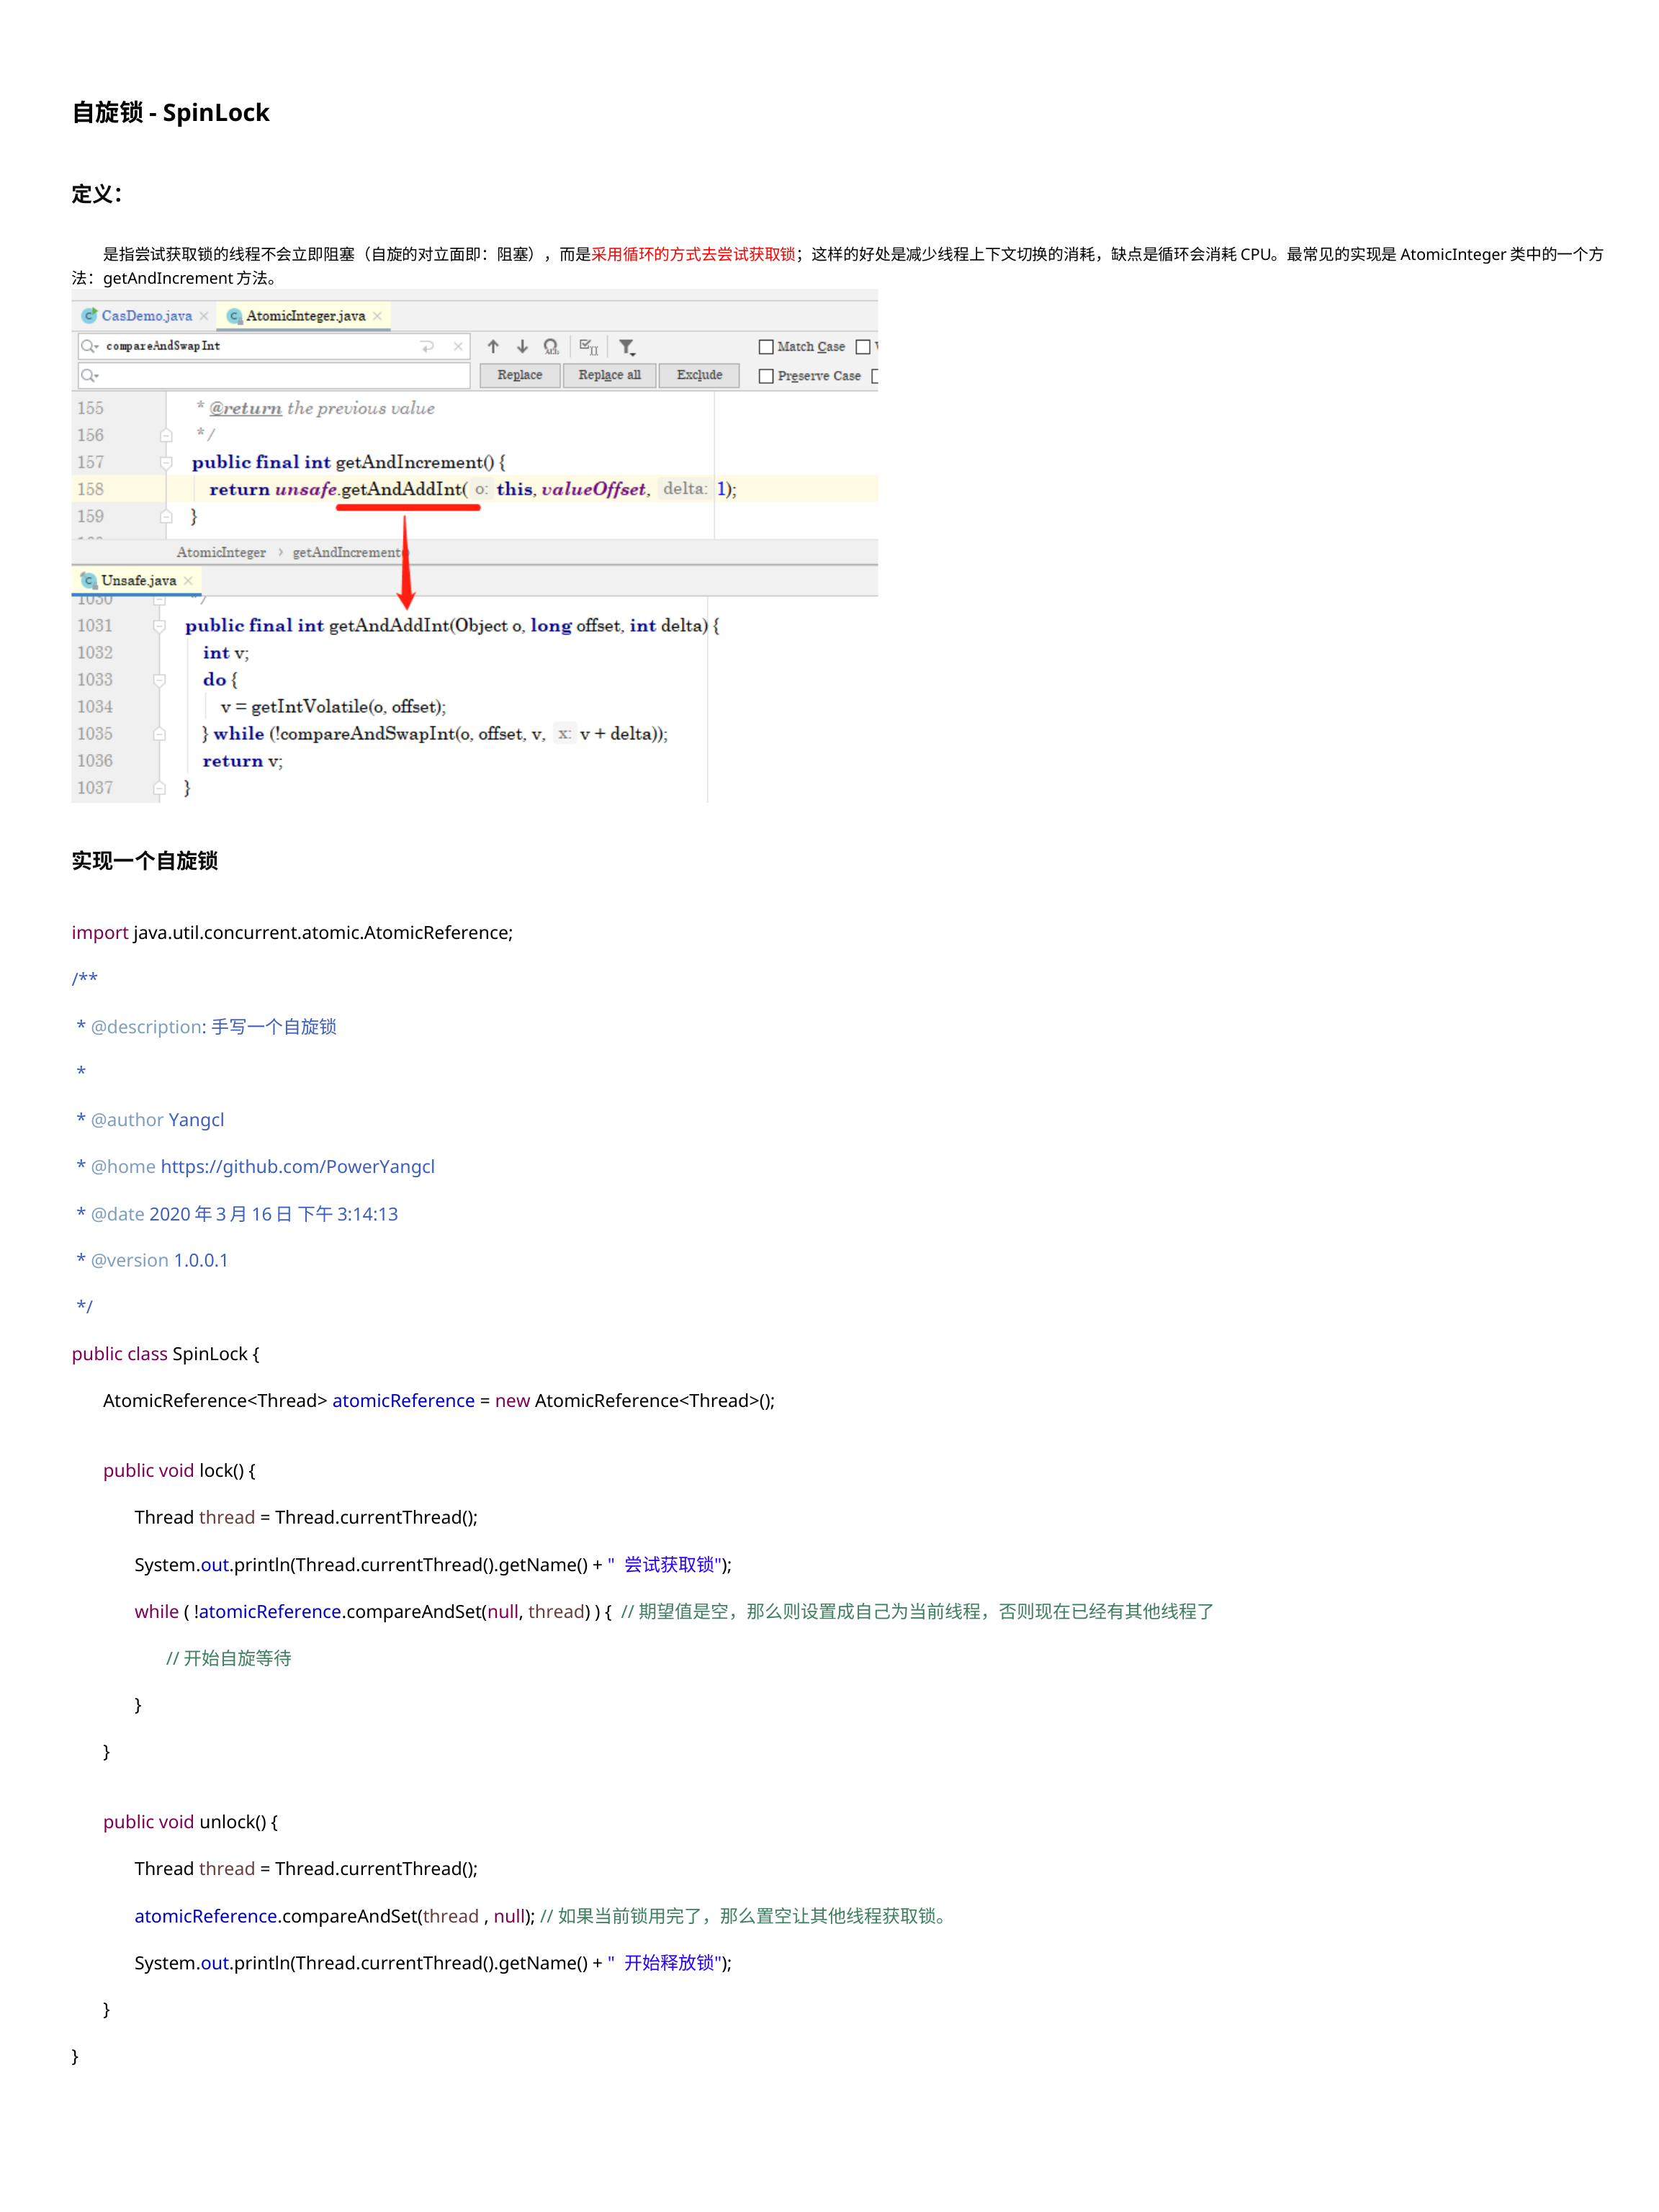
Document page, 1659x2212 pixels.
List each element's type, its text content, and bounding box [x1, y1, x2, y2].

text * @home https://github.com/PowerYangcl [71, 1143, 1604, 1190]
text public void unlock() { [71, 1798, 1604, 1845]
text System.out.println(Thread.currentThread().getName() + " 开始释放锁"); [71, 1938, 1604, 1985]
text 实现一个自旋锁 [71, 836, 1604, 883]
text import java.util.concurrent.atomic.AtomicReference; [71, 909, 1604, 956]
text * @date 2020年3月16日 下午3:14:13 [71, 1190, 1604, 1236]
text } [71, 1681, 1604, 1727]
text } [71, 1727, 1604, 1774]
text atomicReference.compareAndSet(thread , null); // 如果当前锁用完了，那么置空让其他线程获取锁。 [71, 1892, 1604, 1938]
text /** [71, 956, 1604, 1002]
picture [71, 288, 878, 803]
text */ [71, 1283, 1604, 1330]
text AtomicReference<Thread> atomicReference = new AtomicReference<Thread>(); [71, 1377, 1604, 1424]
text while ( !atomicReference.compareAndSet(null, thread) ) { // 期望值是空，那么则设置成自己为当前线程，否则现在已经有其他线程了 [71, 1587, 1604, 1634]
text 自旋锁 - SpinLock [71, 88, 1604, 135]
text // 开始自旋等待 [71, 1634, 1604, 1681]
text * @description: 手写一个自旋锁 [71, 1002, 1604, 1049]
text * [71, 1049, 1604, 1096]
text } [71, 2032, 1604, 2079]
text * @author Yangcl [71, 1096, 1604, 1143]
text public void lock() { [71, 1447, 1604, 1493]
text * @version 1.0.0.1 [71, 1236, 1604, 1283]
text Thread thread = Thread.currentThread(); [71, 1845, 1604, 1892]
text Thread thread = Thread.currentThread(); [71, 1493, 1604, 1540]
text 定义： [71, 169, 1604, 216]
text } [71, 1985, 1604, 2032]
text public class SpinLock { [71, 1330, 1604, 1377]
text System.out.println(Thread.currentThread().getName() + " 尝试获取锁"); [71, 1540, 1604, 1587]
text 是指尝试获取锁的线程不会立即阻塞（自旋的对立面即：阻塞），而是采用循环的方式去尝试获取锁；这样的好处是减少线程上下文切换的消耗，缺点是循环会消耗CPU。最常见的实现是AtomicInteger类中的一个方法：getAndIncrement方法。 [71, 242, 1604, 289]
